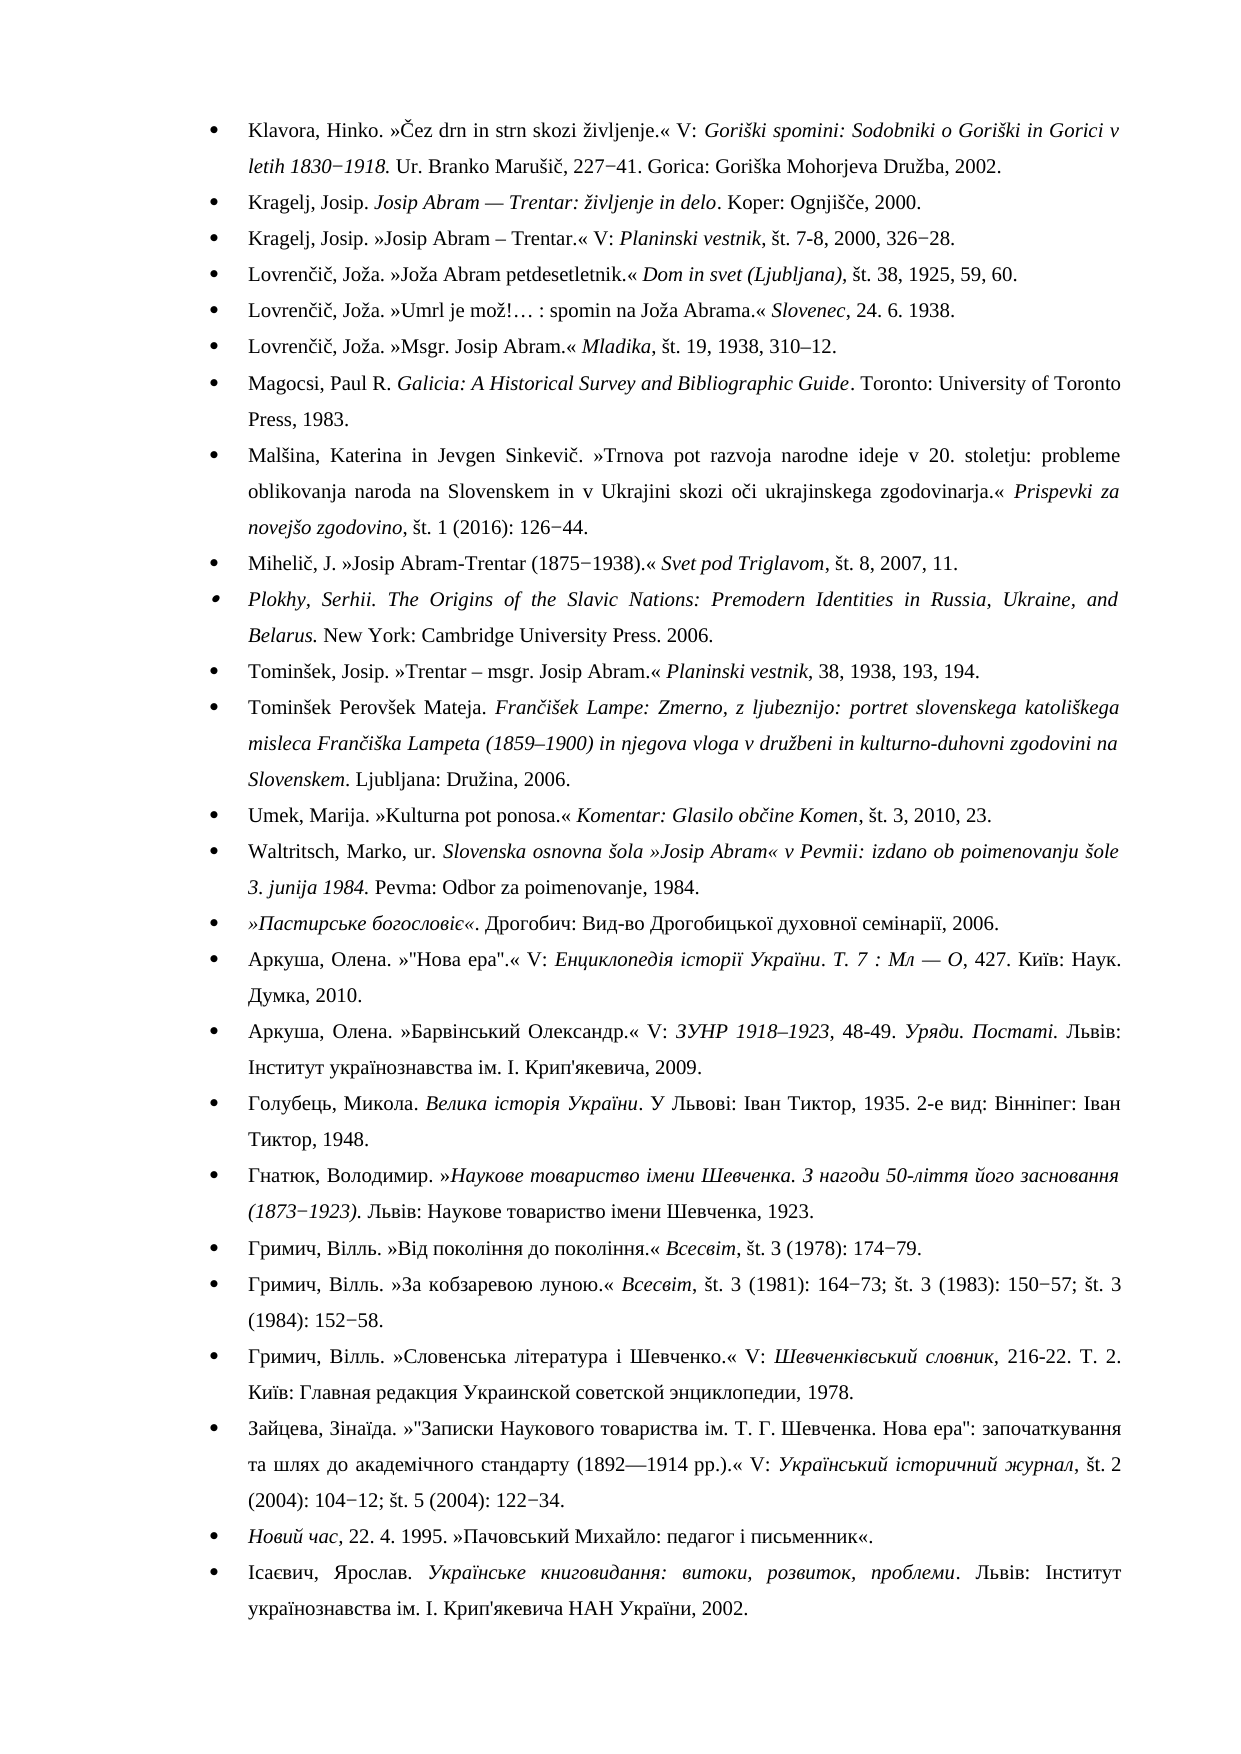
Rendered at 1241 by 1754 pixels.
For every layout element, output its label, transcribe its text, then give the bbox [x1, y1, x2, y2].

list Plokhy, Serhii. The Origins of the Slavic Nations: Premodern Identities in Russia, Ukraine, and Belarus. New York: Cambridge University Press. 2006. [210, 587, 1121, 647]
list Голубець, Микола. Велика історія України. У Львові: Іван Тиктор, 1935. 2-е вид: Вінніпег: Іван Тиктор, 1948. [210, 1091, 1121, 1151]
list Новий час, 22. 4. 1995. »Пачовський Михайло: педагог і письменник«. [210, 1524, 1121, 1548]
list Зайцева, Зінаїда. »''Записки Наукового товариства ім. Т. Г. Шевченка. Нова ера'': започаткування та шлях до академічного стандарту (1892—1914 рр.).« V: Український історичний журнал, št. 2 (2004): 104−12; št. 5 (2004): 122−34. [210, 1416, 1121, 1512]
list Tominšek, Josip. »Trentar – msgr. Josip Abram.« Planinski vestnik, 38, 1938, 193, 194. [210, 659, 1121, 683]
list Umek, Marija. »Kulturna pot ponosa.« Komentar: Glasilo občine Komen, št. 3, 2010, 23. [210, 803, 1121, 827]
list Waltritsch, Marko, ur. Slovenska osnovna šola »Josip Abram« v Pevmii: izdano ob poimenovanju šole 3. junija 1984. Pevma: Odbor za poimenovanje, 1984. [210, 839, 1121, 899]
list Mihelič, J. »Josip Abram-Trentar (1875−1938).« Svet pod Triglavom, št. 8, 2007, 11. [210, 551, 1121, 575]
list Lovrenčič, Joža. »Umrl je mož!… : spomin na Joža Abrama.« Slovenec, 24. 6. 1938. [210, 298, 1121, 322]
list Гримич, Вілль. »За кобзаревою луною.« Всесвіт, št. 3 (1981): 164−73; št. 3 (1983): 150−57; št. 3 (1984): 152−58. [210, 1271, 1121, 1332]
list Magocsi, Paul R. Galicia: A Historical Survey and Bibliographic Guide. Toronto: University of Toronto Press, 1983. [210, 370, 1121, 431]
list Tominšek Perovšek Mateja. Frančišek Lampe: Zmerno, z ljubeznijo: portret slovenskega katoliškega misleca Frančiška Lampeta (1859–1900) in njegova vloga v družbeni in kulturno-duhovni zgodovini na Slovenskem. Ljubljana: Družina, 2006. [210, 695, 1121, 791]
list Гримич, Вілль. »Від покоління до покоління.« Всесвіт, št. 3 (1978): 174−79. [210, 1235, 1121, 1259]
list Гримич, Вілль. »Словенська література і Шевченко.« V: Шевченківський словник, 216-22. Т. 2. Київ: Главная редакция Украинской советской энциклопедии, 1978. [210, 1343, 1121, 1404]
list Kragelj, Josip. Josip Abram — Trentar: življenje in delo. Koper: Ognjišče, 2000. [210, 190, 1121, 214]
list »Пастирське богословіє«. Дрогобич: Вид-во Дрогобицької духовної семінарії, 2006. [210, 911, 1121, 935]
list Malšina, Katerina in Jevgen Sinkevič. »Trnova pot razvoja narodne ideje v 20. stoletju: probleme oblikovanja naroda na Slovenskem in v Ukrajini skozi oči ukrajinskega zgodovinarja.« Prispevki za novejšo zgodovino, št. 1 (2016): 126−44. [210, 442, 1121, 539]
list Аркуша, Олена. »Барвінський Олександр.« V: ЗУНР 1918–1923, 48-49. Уряди. Постаті. Львів: Інститут українознавства ім. І. Крип'якевича, 2009. [210, 1019, 1121, 1079]
list Lovrenčič, Joža. »Joža Abram petdesetletnik.« Dom in svet (Ljubljana), št. 38, 1925, 59, 60. [210, 262, 1121, 286]
list Аркуша, Олена. »''Нова ера''.« V: Енциклопедія історії України. Т. 7 : Мл — О, 427. Київ: Наук. Думка, 2010. [210, 947, 1121, 1007]
list Klavora, Hinko. »Čez drn in strn skozi življenje.« V: Goriški spomini: Sodobniki o Goriški in Gorici v letih 1830−1918. Ur. Branko Marušič, 227−41. Gorica: Goriška Mohorjeva Družba, 2002. [210, 118, 1121, 178]
list Ісаєвич, Ярослав. Українське книговидання: витоки, розвиток, проблеми. Львів: Інститут українознавства ім. І. Крип'якевича НАН України, 2002. [210, 1560, 1121, 1620]
list Kragelj, Josip. »Josip Abram – Trentar.« V: Planinski vestnik, št. 7-8, 2000, 326−28. [210, 226, 1121, 250]
list Lovrenčič, Joža. »Msgr. Josip Abram.« Mladika, št. 19, 1938, 310–12. [210, 334, 1121, 358]
list Гнатюк, Володимир. »Наукове товариство імени Шевченка. З нагоди 50-ліття його засновання (1873−1923). Львів: Наукове товариство імени Шевченка, 1923. [210, 1163, 1121, 1223]
